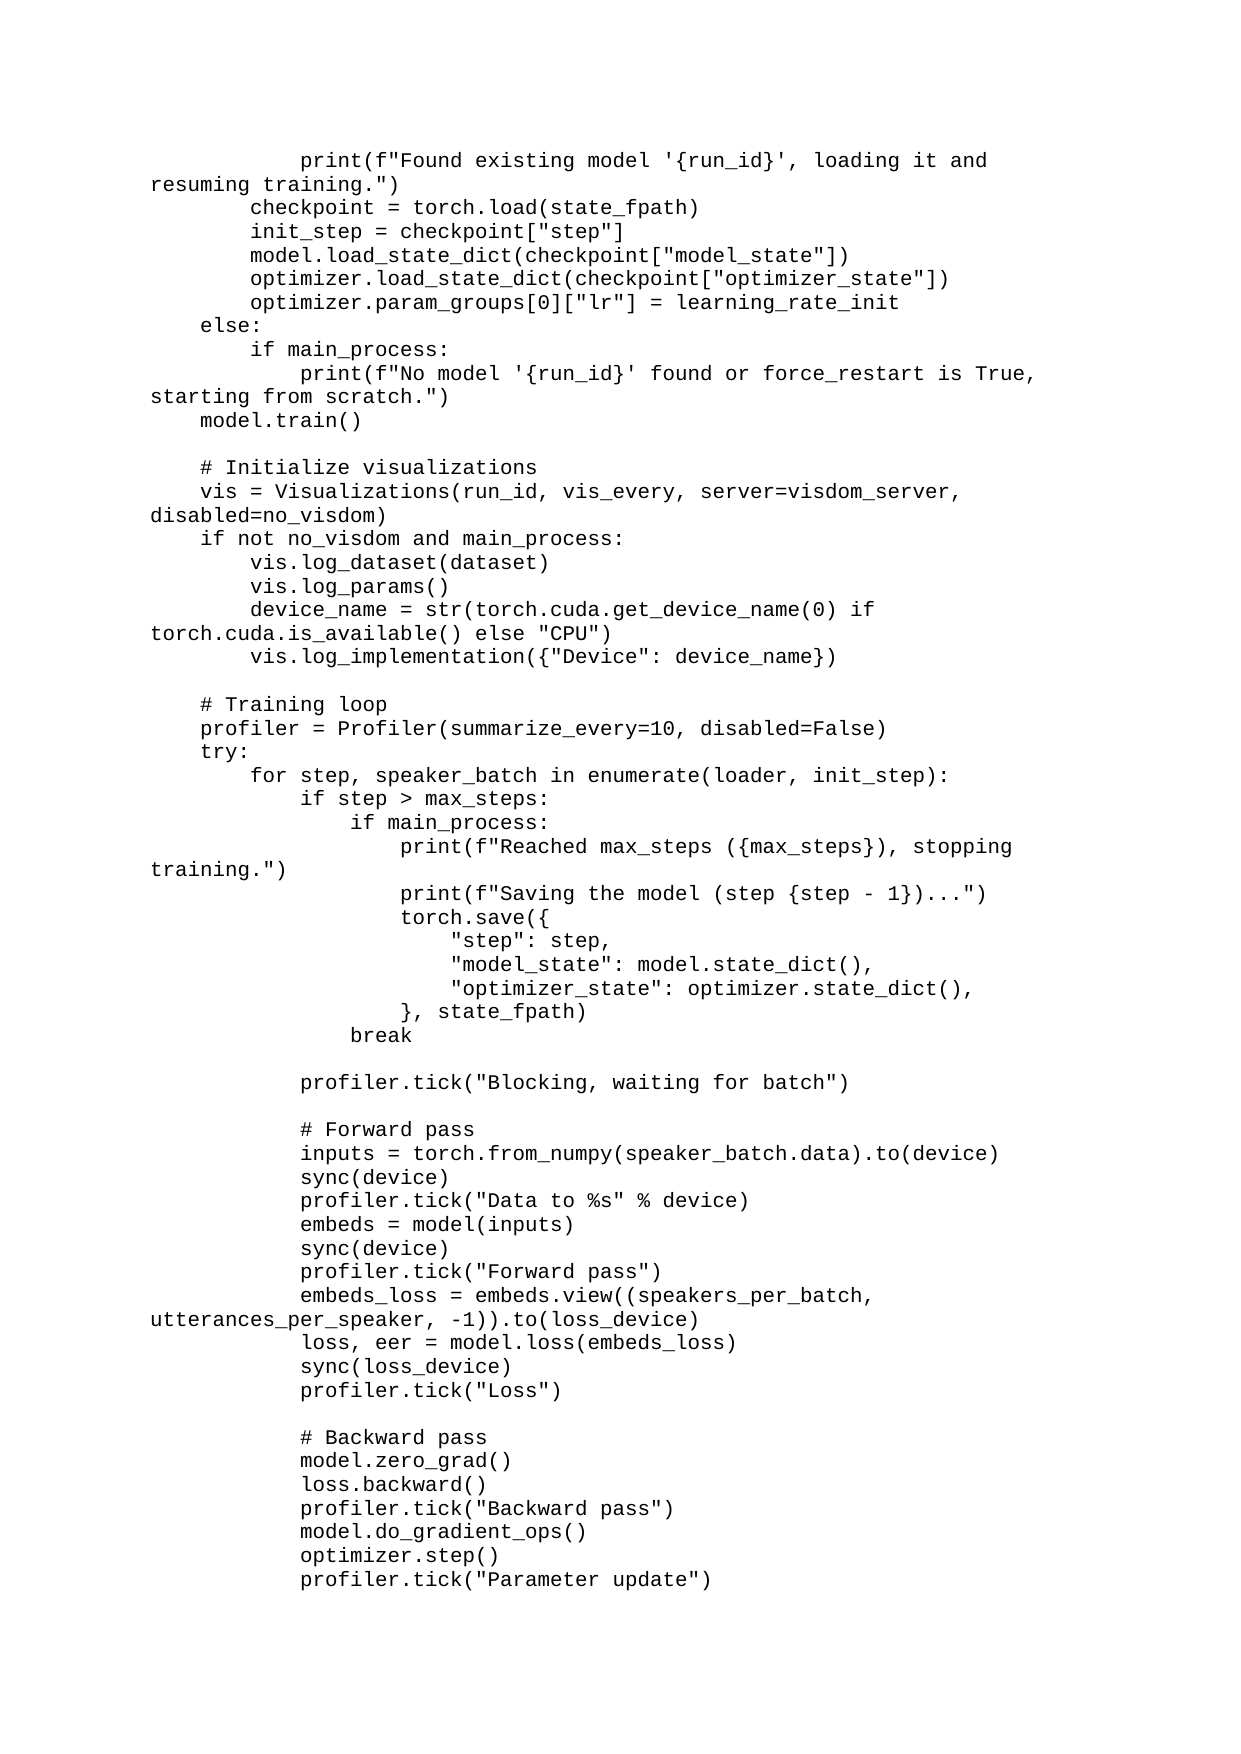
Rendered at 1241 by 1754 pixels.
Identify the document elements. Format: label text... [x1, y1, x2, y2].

text embeds_loss = embeds.view((speakers_per_batch, utterances_per_speaker, -1)).to(loss_device) [150, 1285, 1090, 1332]
text for step, speaker_batch in enumerate(loader, init_step): [150, 765, 1090, 788]
text profiler.tick("Backward pass") [150, 1498, 1090, 1521]
text vis.log_params() [150, 576, 1090, 599]
text if step > max_steps: [150, 788, 1090, 812]
text profiler.tick("Parameter update") [150, 1569, 1090, 1592]
text loss, eer = model.loss(embeds_loss) [150, 1332, 1090, 1356]
text print(f"Reached max_steps ({max_steps}), stopping training.") [150, 836, 1090, 883]
text inputs = torch.from_numpy(speaker_batch.data).to(device) [150, 1143, 1090, 1167]
text "step": step, [150, 930, 1090, 954]
text optimizer.param_groups[0]["lr"] = learning_rate_init [150, 292, 1090, 316]
text print(f"Saving the model (step {step - 1})...") [150, 883, 1090, 907]
text sync(loss_device) [150, 1356, 1090, 1379]
text if not no_visdom and main_process: [150, 528, 1090, 552]
text try: [150, 741, 1090, 765]
text sync(device) [150, 1238, 1090, 1261]
text break [150, 1025, 1090, 1048]
text # Backward pass [150, 1427, 1090, 1451]
text model.do_gradient_ops() [150, 1521, 1090, 1545]
text sync(device) [150, 1167, 1090, 1190]
text "optimizer_state": optimizer.state_dict(), [150, 978, 1090, 1001]
text model.train() [150, 410, 1090, 434]
text if main_process: [150, 339, 1090, 363]
text "model_state": model.state_dict(), [150, 954, 1090, 978]
text init_step = checkpoint["step"] [150, 221, 1090, 244]
text profiler.tick("Data to %s" % device) [150, 1190, 1090, 1214]
text vis.log_implementation({"Device": device_name}) [150, 647, 1090, 670]
text # Forward pass [150, 1119, 1090, 1143]
text optimizer.load_state_dict(checkpoint["optimizer_state"]) [150, 268, 1090, 292]
text profiler = Profiler(summarize_every=10, disabled=False) [150, 717, 1090, 741]
text # Initialize visualizations [150, 457, 1090, 481]
text profiler.tick("Loss") [150, 1379, 1090, 1403]
text }, state_fpath) [150, 1001, 1090, 1025]
text checkpoint = torch.load(state_fpath) [150, 197, 1090, 221]
text model.zero_grad() [150, 1451, 1090, 1474]
text print(f"No model '{run_id}' found or force_restart is True, starting from scratch.") [150, 363, 1090, 410]
text optimizer.step() [150, 1545, 1090, 1569]
text vis = Visualizations(run_id, vis_every, server=visdom_server, disabled=no_visdom) [150, 481, 1090, 528]
text profiler.tick("Forward pass") [150, 1261, 1090, 1285]
text print(f"Found existing model '{run_id}', loading it and resuming training.") [150, 150, 1090, 197]
text loss.backward() [150, 1474, 1090, 1498]
text else: [150, 316, 1090, 339]
text model.load_state_dict(checkpoint["model_state"]) [150, 244, 1090, 268]
text vis.log_dataset(dataset) [150, 552, 1090, 576]
text device_name = str(torch.cuda.get_device_name(0) if torch.cuda.is_available() else "CPU") [150, 599, 1090, 647]
text profiler.tick("Blocking, waiting for batch") [150, 1072, 1090, 1096]
text torch.save({ [150, 907, 1090, 930]
text embeds = model(inputs) [150, 1214, 1090, 1238]
text # Training loop [150, 694, 1090, 717]
text if main_process: [150, 812, 1090, 836]
